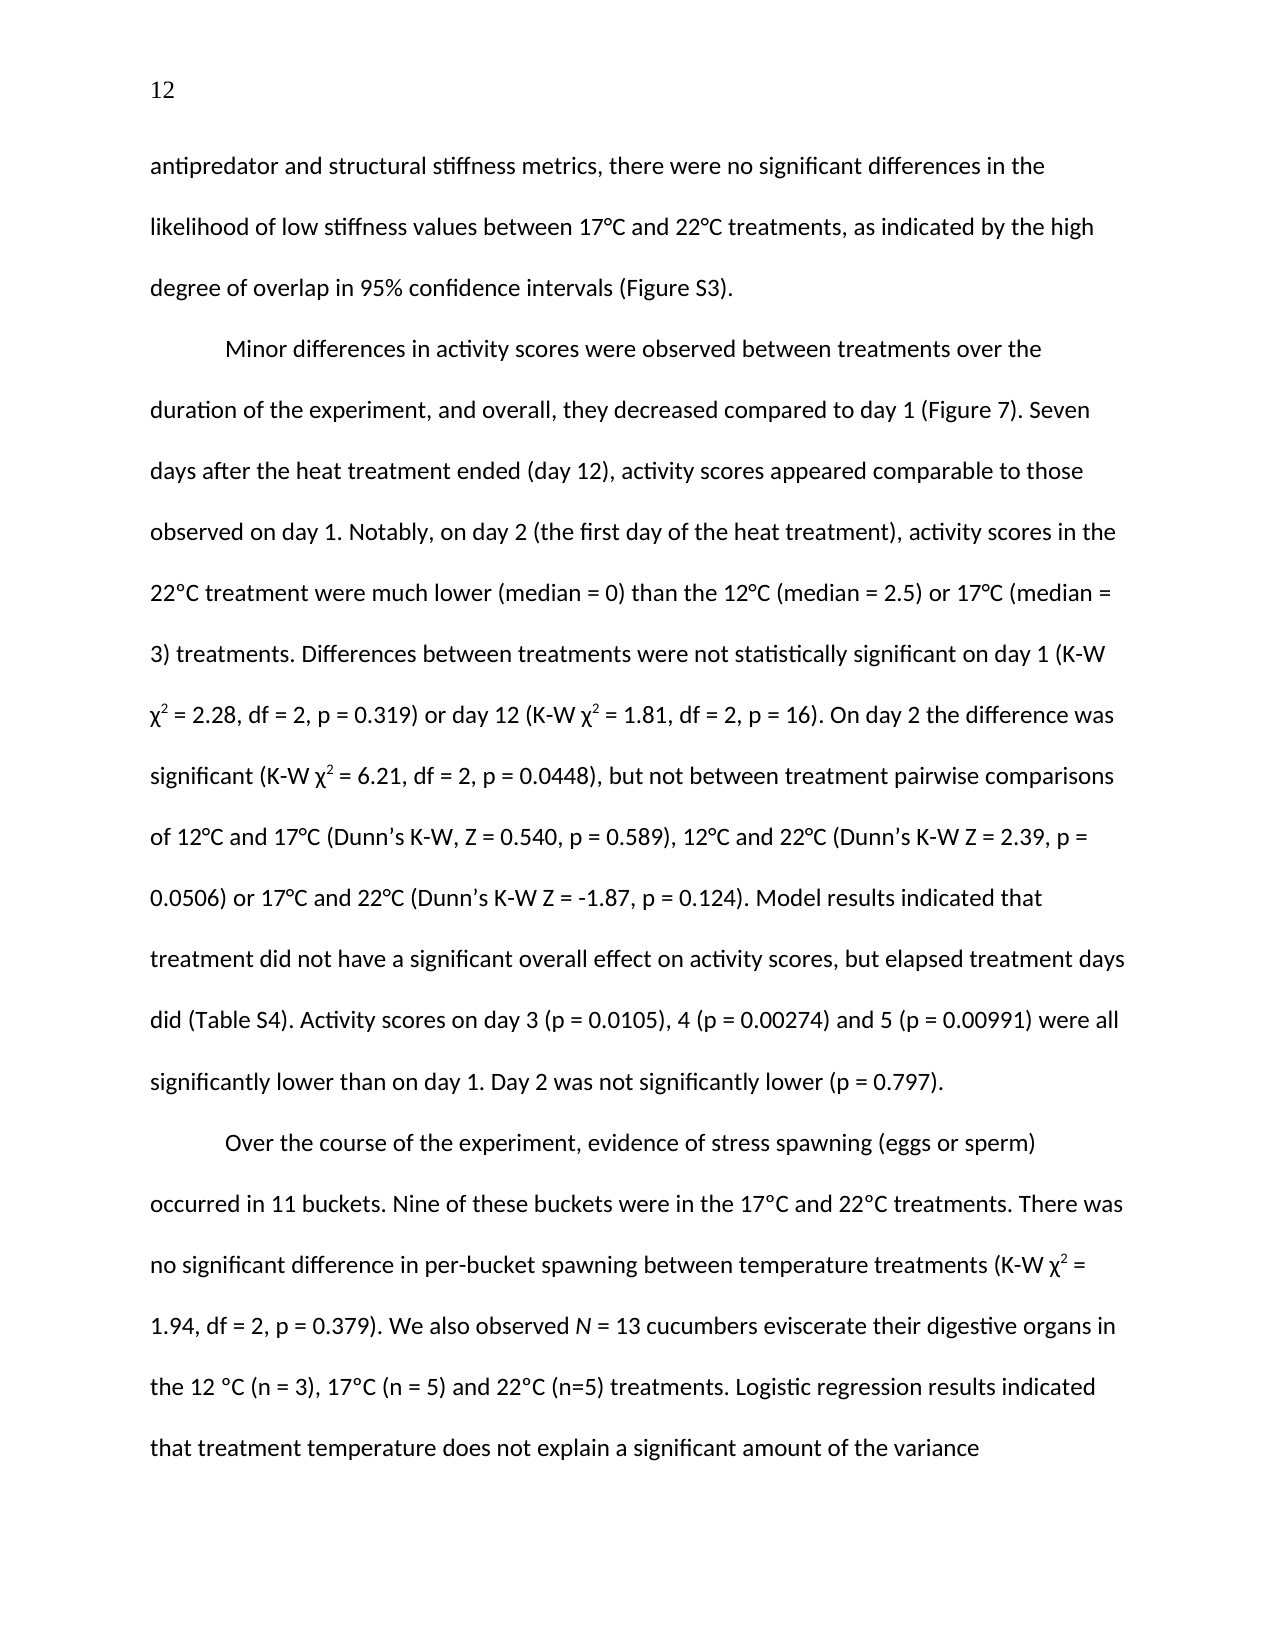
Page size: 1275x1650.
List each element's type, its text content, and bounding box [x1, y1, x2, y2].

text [150, 150, 1125, 303]
text Minor differences in activity scores were observed between treatments over the duration of the experiment, and overall, they decreased compared to day 1 (Figure 7). Seven days after the heat treatment ended (day 12), activity scores appeared comparable to those observed on day 1. Notably, on day 2 (the first day of the heat treatment), activity scores in the 22ºC treatment were much lower (median = 0) than the 12°C (median = 2.5) or 17°C (median = 3) treatments. Differences between treatments were not statistically significant on day 1 (K-W χ2 = 2.28, df = 2, p = 0.319) or day 12 (K-W χ2 = 1.81, df = 2, p = 16). On day 2 the difference was significant (K-W χ2 = 6.21, df = 2, p = 0.0448), but not between treatment pairwise comparisons of 12°C and 17°C (Dunn’s K-W, Z = 0.540, p = 0.589), 12°C and 22°C (Dunn’s K-W Z = 2.39, p = 0.0506) or 17°C and 22°C (Dunn’s K-W Z = -1.87, p = 0.124). Model results indicated that treatment did not have a significant overall effect on activity scores, but elapsed treatment days did (Table S4). Activity scores on day 3 (p = 0.0105), 4 (p = 0.00274) and 5 (p = 0.00991) were all significantly lower than on day 1. Day 2 was not significantly lower (p = 0.797). [150, 333, 1125, 1096]
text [150, 1127, 1125, 1462]
